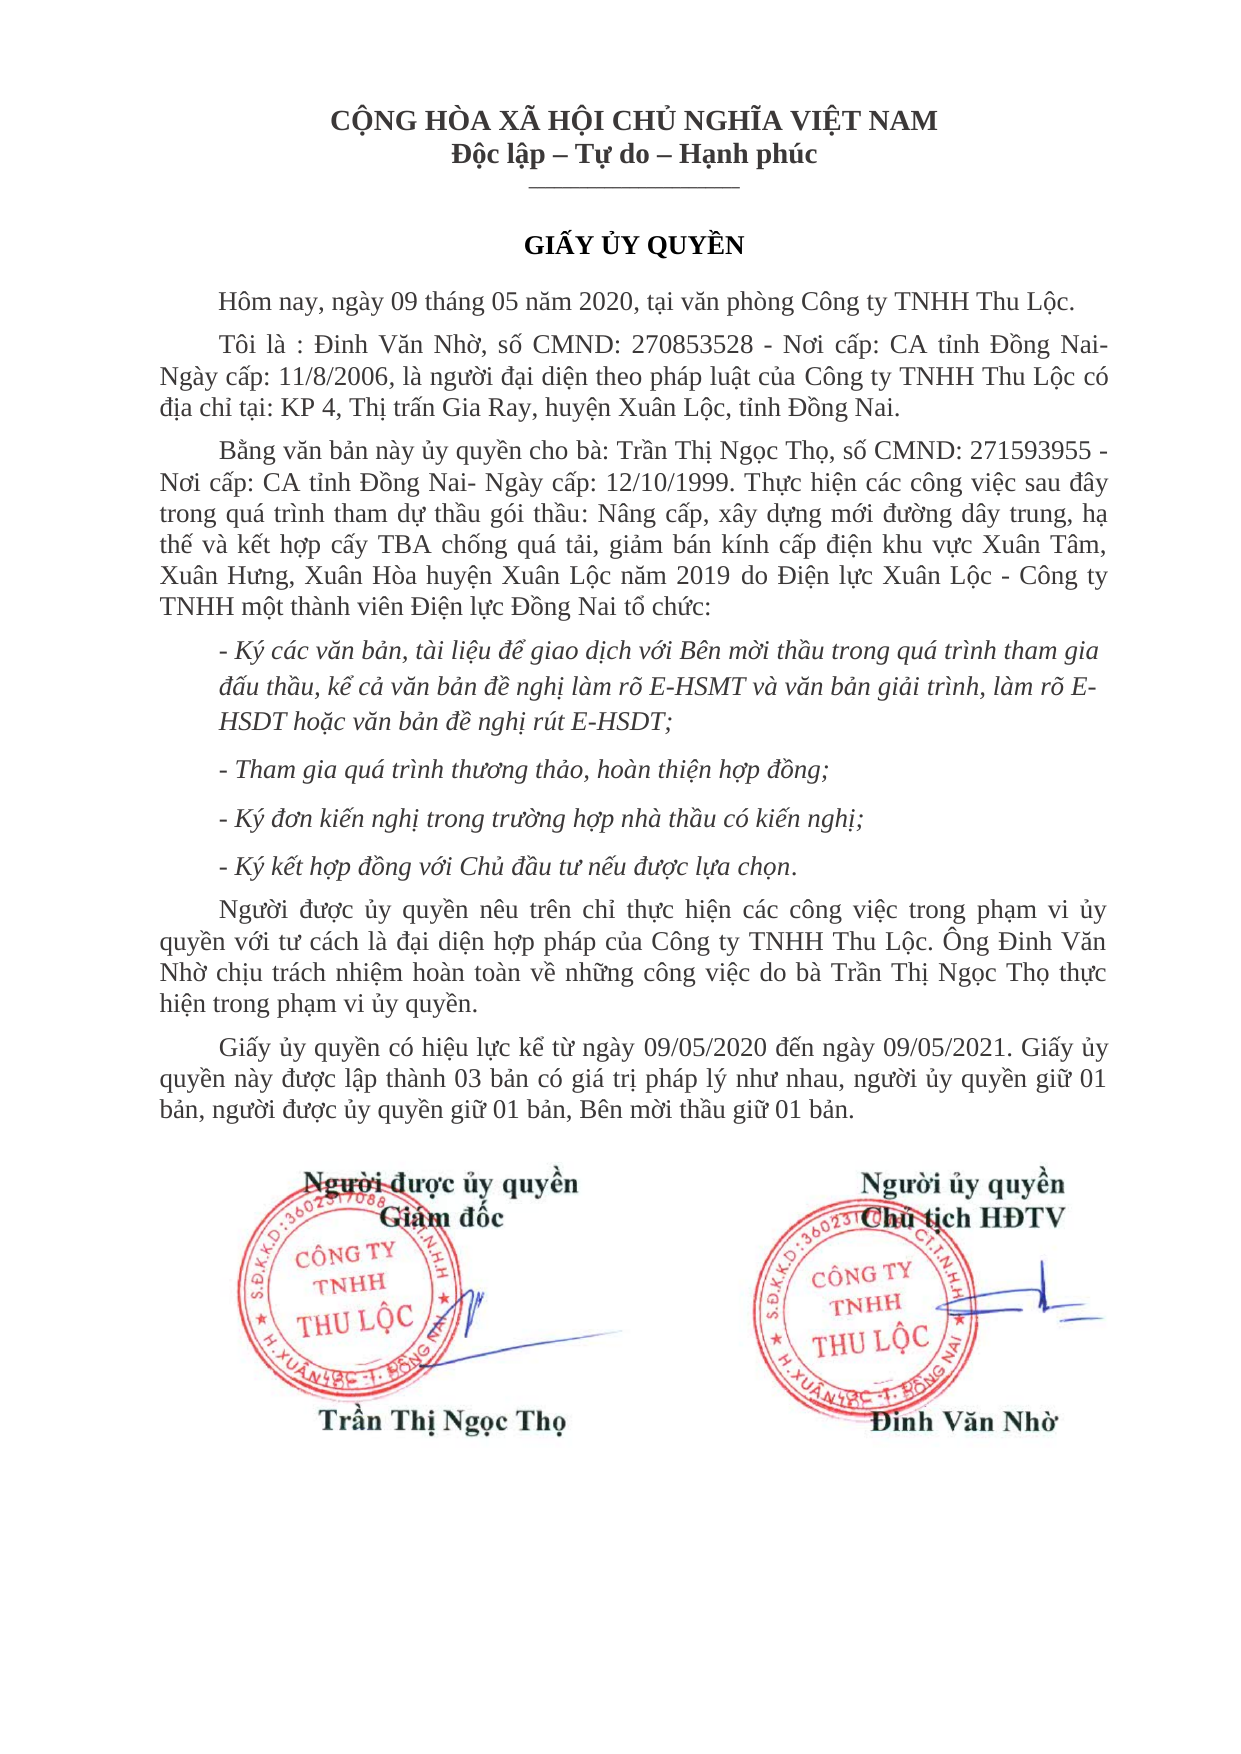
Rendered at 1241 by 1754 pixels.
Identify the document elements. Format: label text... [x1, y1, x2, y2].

text - Ký các văn bản, tài liệu để giao dịch với Bên mời thầu trong quá trình tham gia đấu thầu, kể cả văn bản đề nghị làm rõ E-HSMT và văn bản giải trình, làm rõ E-HSDT hoặc văn bản đề nghị rút E-HSDT; [218, 634, 1109, 736]
text Hôm nay, ngày 09 tháng 05 năm 2020, tại văn phòng Công ty TNHH Thu Lộc. [159, 285, 1109, 316]
text - Ký kết hợp đồng với Chủ đầu tư nếu được lựa chọn. [159, 850, 1109, 881]
text Người được ủy quyền nêu trên chỉ thực hiện các công việc trong phạm vi ủy quyền với tư cách là đại diện hợp pháp của Công ty TNHH Thu Lộc. Ông Đinh Văn Nhờ chịu trách nhiệm hoàn toàn về những công việc do bà Trần Thị Ngọc Thọ thực hiện trong phạm vi ủy quyền. [159, 894, 1109, 1018]
text Giấy ủy quyền có hiệu lực kể từ ngày 09/05/2020 đến ngày 09/05/2021. Giấy ủy quyền này được lập thành 03 bản có giá trị pháp lý như nhau, người ủy quyền giữ 01 bản, người được ủy quyền giữ 01 bản, Bên mời thầu giữ 01 bản. [159, 1031, 1109, 1124]
text - Ký đơn kiến nghị trong trường hợp nhà thầu có kiến nghị; [218, 802, 1109, 833]
picture [187, 1136, 1164, 1483]
text CỘNG HÒA XÃ HỘI CHỦ NGHĨA VIỆT NAM [159, 103, 1109, 137]
text - Tham gia quá trình thương thảo, hoàn thiện hợp đồng; [218, 753, 1109, 785]
text Độc lập – Tự do – Hạnh phúc [159, 137, 1109, 170]
text Tôi là : Đinh Văn Nhờ, số CMND: 270853528 - Nơi cấp: CA tỉnh Đồng Nai- Ngày cấp: 11/8/2006, là người đại diện theo pháp luật của Công ty TNHH Thu Lộc có địa chỉ tại: KP 4, Thị trấn Gia Ray, huyện Xuân Lộc, tỉnh Đồng Nai. [159, 328, 1109, 422]
subtitle GIẤY ỦY QUYỀN [159, 229, 1109, 260]
text Bằng văn bản này ủy quyền cho bà: Trần Thị Ngọc Thọ, số CMND: 271593955 - Nơi cấp: CA tỉnh Đồng Nai- Ngày cấp: 12/10/1999. Thực hiện các công việc sau đây trong quá trình tham dự thầu gói thầu: Nâng cấp, xây dựng mới đường dây trung, hạ thế và kết hợp cấy TBA chống quá tải, giảm bán kính cấp điện khu vực Xuân Tâm, Xuân Hưng, Xuân Hòa huyện Xuân Lộc năm 2019 do Điện lực Xuân Lộc - Công ty TNHH một thành viên Điện lực Đồng Nai tổ chức: [159, 434, 1109, 621]
text _________________________ [159, 170, 1109, 204]
